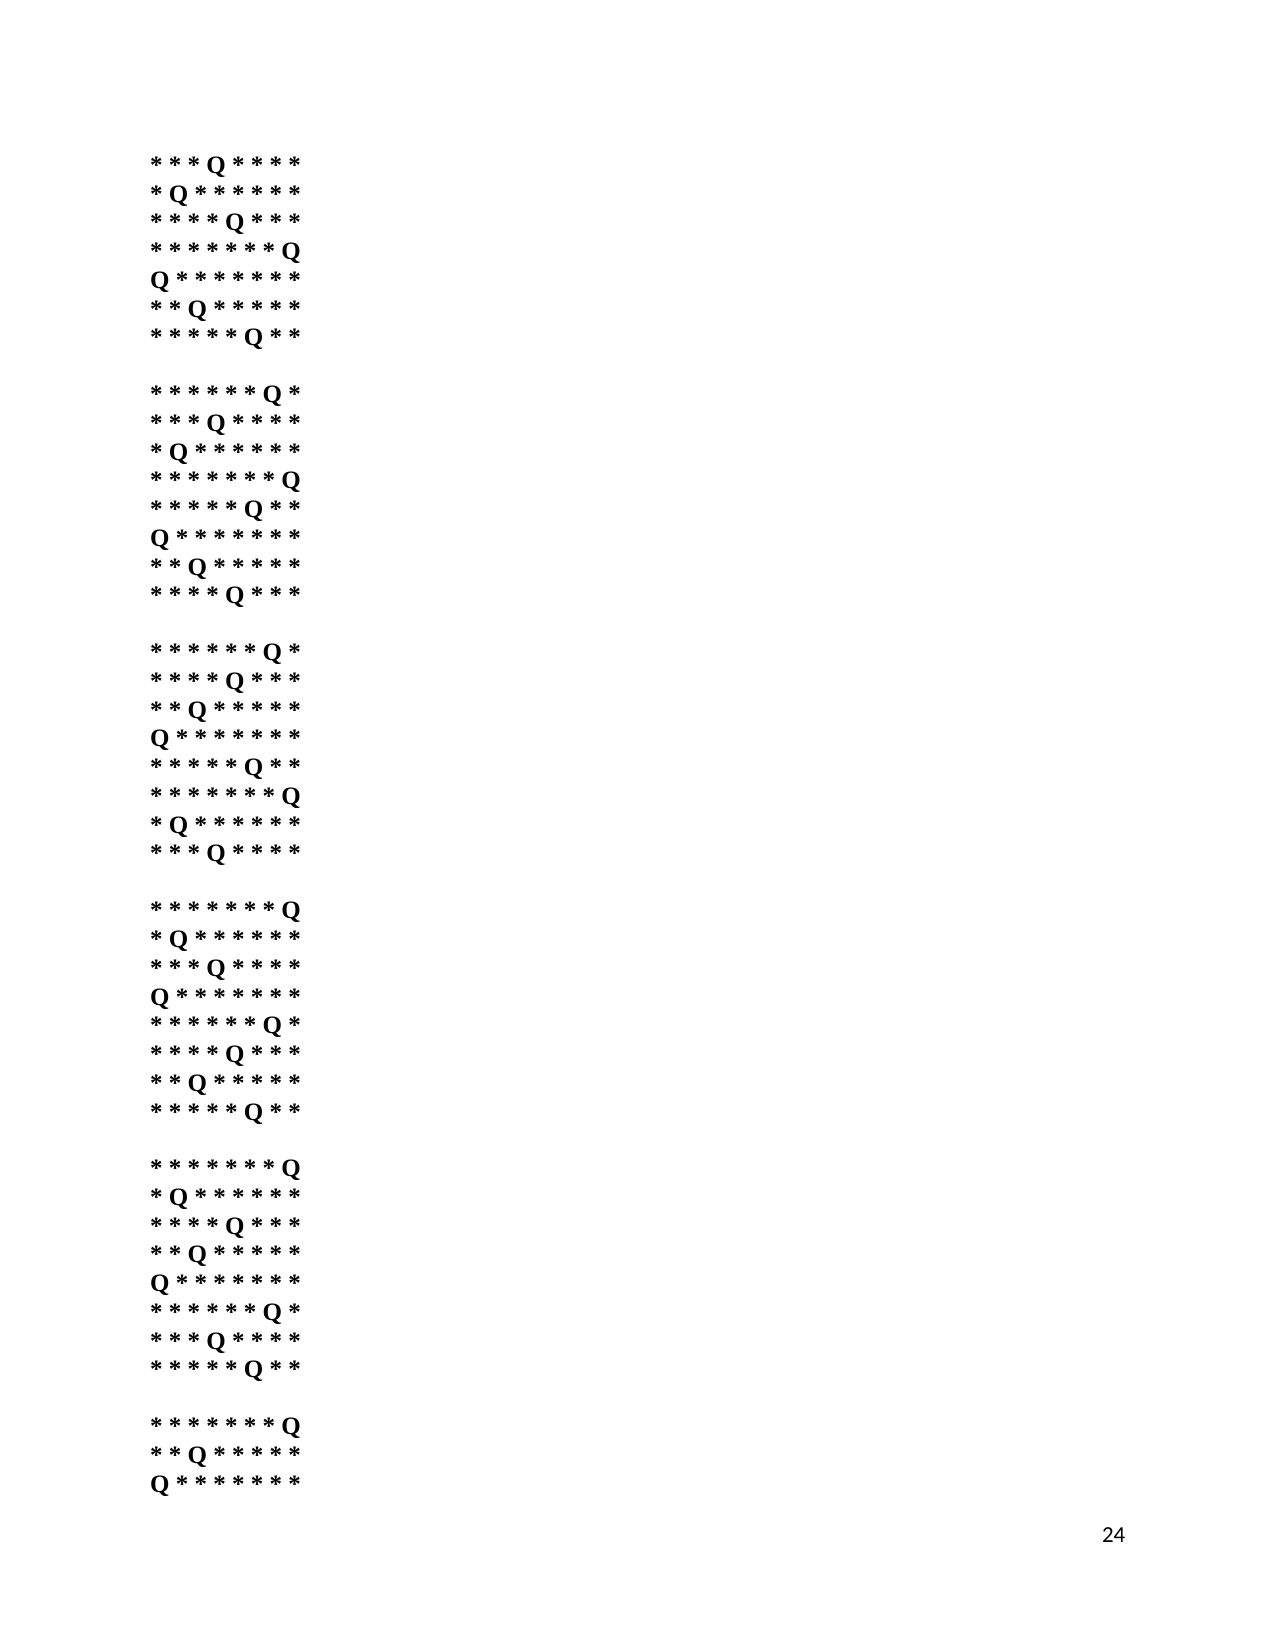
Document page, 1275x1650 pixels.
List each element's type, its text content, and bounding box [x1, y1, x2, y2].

text * * * * * * Q * [150, 637, 1125, 666]
text * * * * * Q * * [150, 322, 1125, 351]
text * * Q * * * * * [150, 1239, 1125, 1268]
text * Q * * * * * * [150, 179, 1125, 207]
text * * * * * * Q * [150, 1297, 1125, 1326]
text Q * * * * * * * [150, 1469, 1125, 1498]
text * * * Q * * * * [150, 953, 1125, 982]
text * * * * * * * Q [150, 1411, 1125, 1440]
text * * * Q * * * * [150, 1326, 1125, 1354]
text * * * * Q * * * [150, 581, 1125, 609]
text * * Q * * * * * [150, 294, 1125, 322]
text * * Q * * * * * [150, 1068, 1125, 1097]
text * * * * * Q * * [150, 494, 1125, 523]
text Q * * * * * * * [150, 723, 1125, 752]
text * Q * * * * * * [150, 924, 1125, 953]
text * * * Q * * * * [150, 150, 1125, 179]
text * * * * * * Q * [150, 379, 1125, 408]
text * * Q * * * * * [150, 552, 1125, 581]
text * * * * * * * Q [150, 781, 1125, 810]
text * Q * * * * * * [150, 437, 1125, 466]
text * Q * * * * * * [150, 810, 1125, 838]
text * * * * * * * Q [150, 466, 1125, 494]
text * Q * * * * * * [150, 1182, 1125, 1211]
text Q * * * * * * * [150, 1268, 1125, 1297]
text * * * * * Q * * [150, 1097, 1125, 1125]
text * * * * * * * Q [150, 236, 1125, 265]
text * * Q * * * * * [150, 695, 1125, 723]
text * * * * Q * * * [150, 1039, 1125, 1068]
text Q * * * * * * * [150, 982, 1125, 1010]
text * * * * Q * * * [150, 1211, 1125, 1239]
text * * * * * * Q * [150, 1010, 1125, 1039]
text * * * * * * * Q [150, 1153, 1125, 1182]
text Q * * * * * * * [150, 265, 1125, 294]
text * * * * Q * * * [150, 207, 1125, 236]
text * * * * * * * Q [150, 895, 1125, 924]
text * * * Q * * * * [150, 408, 1125, 437]
text * * * * * Q * * [150, 752, 1125, 781]
text * * * Q * * * * [150, 838, 1125, 867]
text Q * * * * * * * [150, 523, 1125, 552]
text * * Q * * * * * [150, 1440, 1125, 1469]
text * * * * Q * * * [150, 666, 1125, 695]
text * * * * * Q * * [150, 1354, 1125, 1383]
